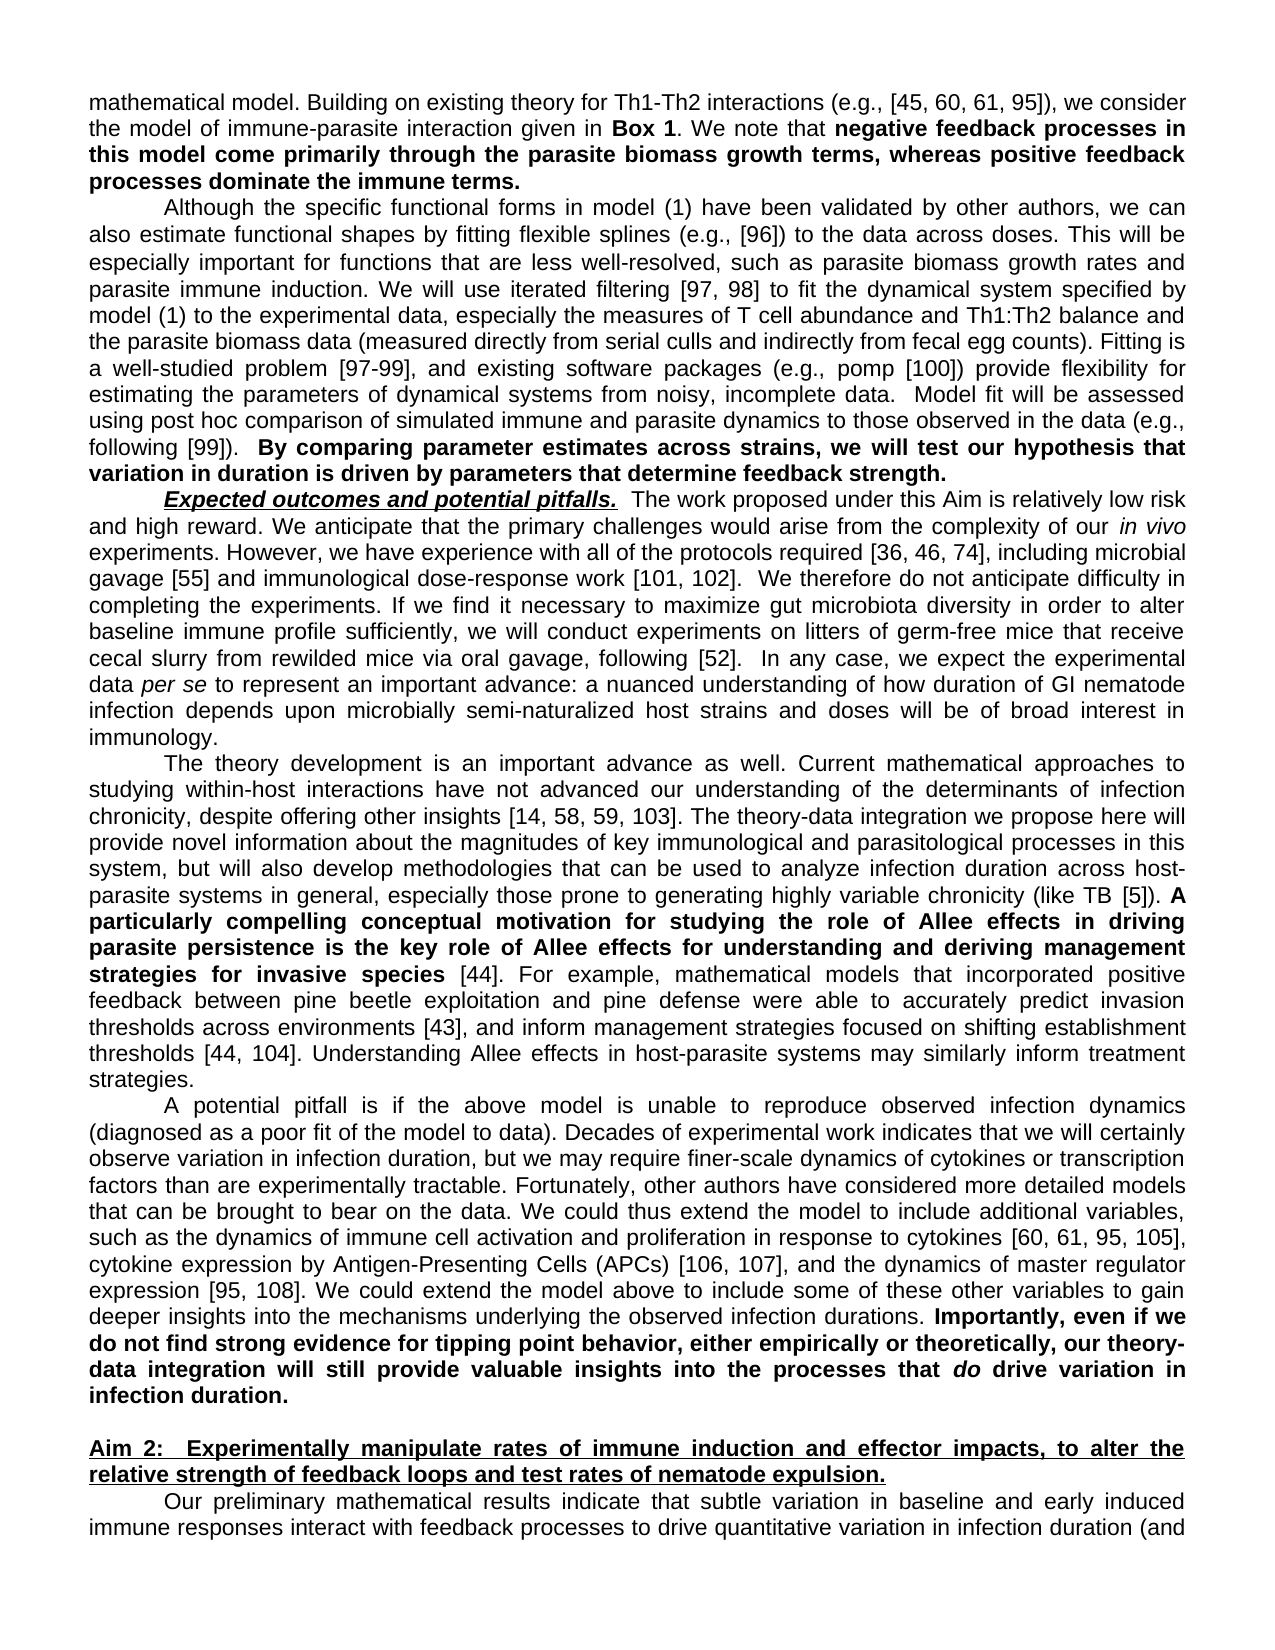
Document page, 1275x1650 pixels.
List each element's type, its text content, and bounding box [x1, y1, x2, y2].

text A potential pitfall is if the above model is unable to reproduce observed infection dynamics (diagnosed as a poor fit of the model to data). Decades of experimental work indicates that we will certainly observe variation in infection duration, but we may require finer-scale dynamics of cytokines or transcription factors than are experimentally tractable. Fortunately, other authors have considered more detailed models that can be brought to bear on the data. We could thus extend the model to include additional variables, such as the dynamics of immune cell activation and proliferation in response to cytokines [60, 61, 95, 105], cytokine expression by Antigen-Presenting Cells (APCs) [106, 107], and the dynamics of master regulator expression [95, 108]. We could extend the model above to include some of these other variables to gain deeper insights into the mechanisms underlying the observed infection durations. Importantly, even if we do not find strong evidence for tipping point behavior, either empirically or theoretically, our theory-data integration will still provide valuable insights into the processes that do drive variation in infection duration. [89, 1092, 1186, 1409]
text Aim 2: Experimentally manipulate rates of immune induction and effector impacts, to alter the relative strength of feedback loops and test rates of nematode expulsion. [89, 1435, 1186, 1488]
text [89, 1488, 1186, 1541]
text Expected outcomes and potential pitfalls. The work proposed under this Aim is relatively low risk and high reward. We anticipate that the primary challenges would arise from the complexity of our in vivo experiments. However, we have experience with all of the protocols required [36, 46, 74], including microbial gavage [55] and immunological dose-response work [101, 102]. We therefore do not anticipate difficulty in completing the experiments. If we find it necessary to maximize gut microbiota diversity in order to alter baseline immune profile sufficiently, we will conduct experiments on litters of germ-free mice that receive cecal slurry from rewilded mice via oral gavage, following [52]. In any case, we expect the experimental data per se to represent an important advance: a nuanced understanding of how duration of GI nematode infection depends upon microbially semi-naturalized host strains and doses will be of broad interest in immunology. [89, 486, 1186, 750]
text Although the specific functional forms in model (1) have been validated by other authors, we can also estimate functional shapes by fitting flexible splines (e.g., [96]) to the data across doses. This will be especially important for functions that are less well-resolved, such as parasite biomass growth rates and parasite immune induction. We will use iterated filtering [97, 98] to fit the dynamical system specified by model (1) to the experimental data, especially the measures of T cell abundance and Th1:Th2 balance and the parasite biomass data (measured directly from serial culls and indirectly from fecal egg counts). Fitting is a well-studied problem [97-99], and existing software packages (e.g., pomp [100]) provide flexibility for estimating the parameters of dynamical systems from noisy, incomplete data. Model fit will be assessed using post hoc comparison of simulated immune and parasite dynamics to those observed in the data (e.g., following [99]). By comparing parameter estimates across strains, we will test our hypothesis that variation in duration is driven by parameters that determine feedback strength. [89, 194, 1186, 486]
text The theory development is an important advance as well. Current mathematical approaches to studying within-host interactions have not advanced our understanding of the determinants of infection chronicity, despite offering other insights [14, 58, 59, 103]. The theory-data integration we propose here will provide novel information about the magnitudes of key immunological and parasitological processes in this system, but will also develop methodologies that can be used to analyze infection duration across host-parasite systems in general, especially those prone to generating highly variable chronicity (like TB [5]). A particularly compelling conceptual motivation for studying the role of Allee effects in driving parasite persistence is the key role of Allee effects for understanding and deriving management strategies for invasive species [44]. For example, mathematical models that incorporated positive feedback between pine beetle exploitation and pine defense were able to accurately predict invasion thresholds across environments [43], and inform management strategies focused on shifting establishment thresholds [44, 104]. Understanding Allee effects in host-parasite systems may similarly inform treatment strategies. [89, 750, 1186, 1092]
